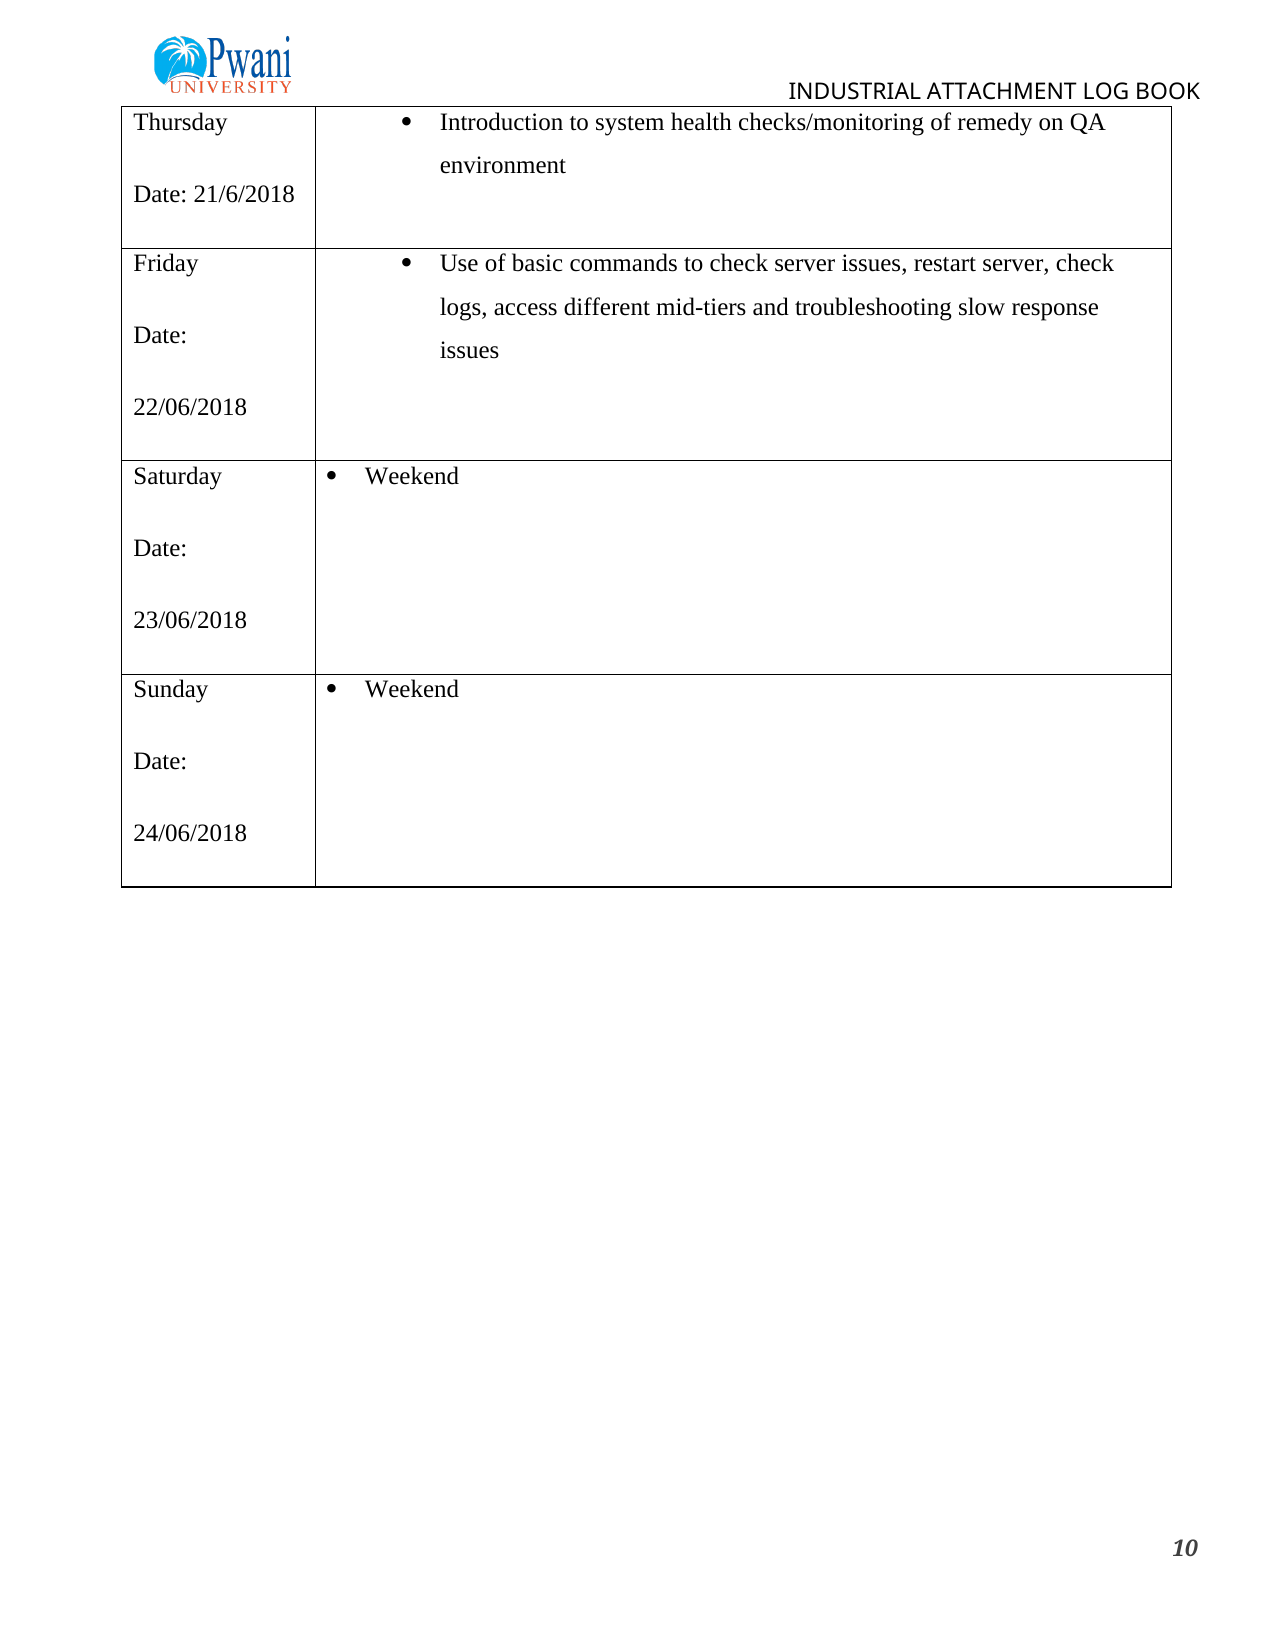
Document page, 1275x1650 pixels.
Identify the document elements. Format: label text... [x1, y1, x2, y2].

table_cell Use of basic commands to check server issues, restart server, check logs, access different mid-tiers and troubleshooting slow response issues [316, 249, 1171, 460]
table_cell Thursday Date: 21/6/2018 [122, 107, 315, 247]
table_cell Friday Date: 22/06/2018 [122, 249, 315, 460]
picture [153, 33, 292, 93]
table_cell Introduction to system health checks/monitoring of remedy on QA environment [316, 107, 1171, 247]
table_cell Weekend [316, 461, 1171, 673]
table_cell Weekend [316, 675, 1171, 886]
table_cell Sunday Date: 24/06/2018 [122, 675, 315, 886]
table_cell Saturday Date: 23/06/2018 [122, 461, 315, 673]
